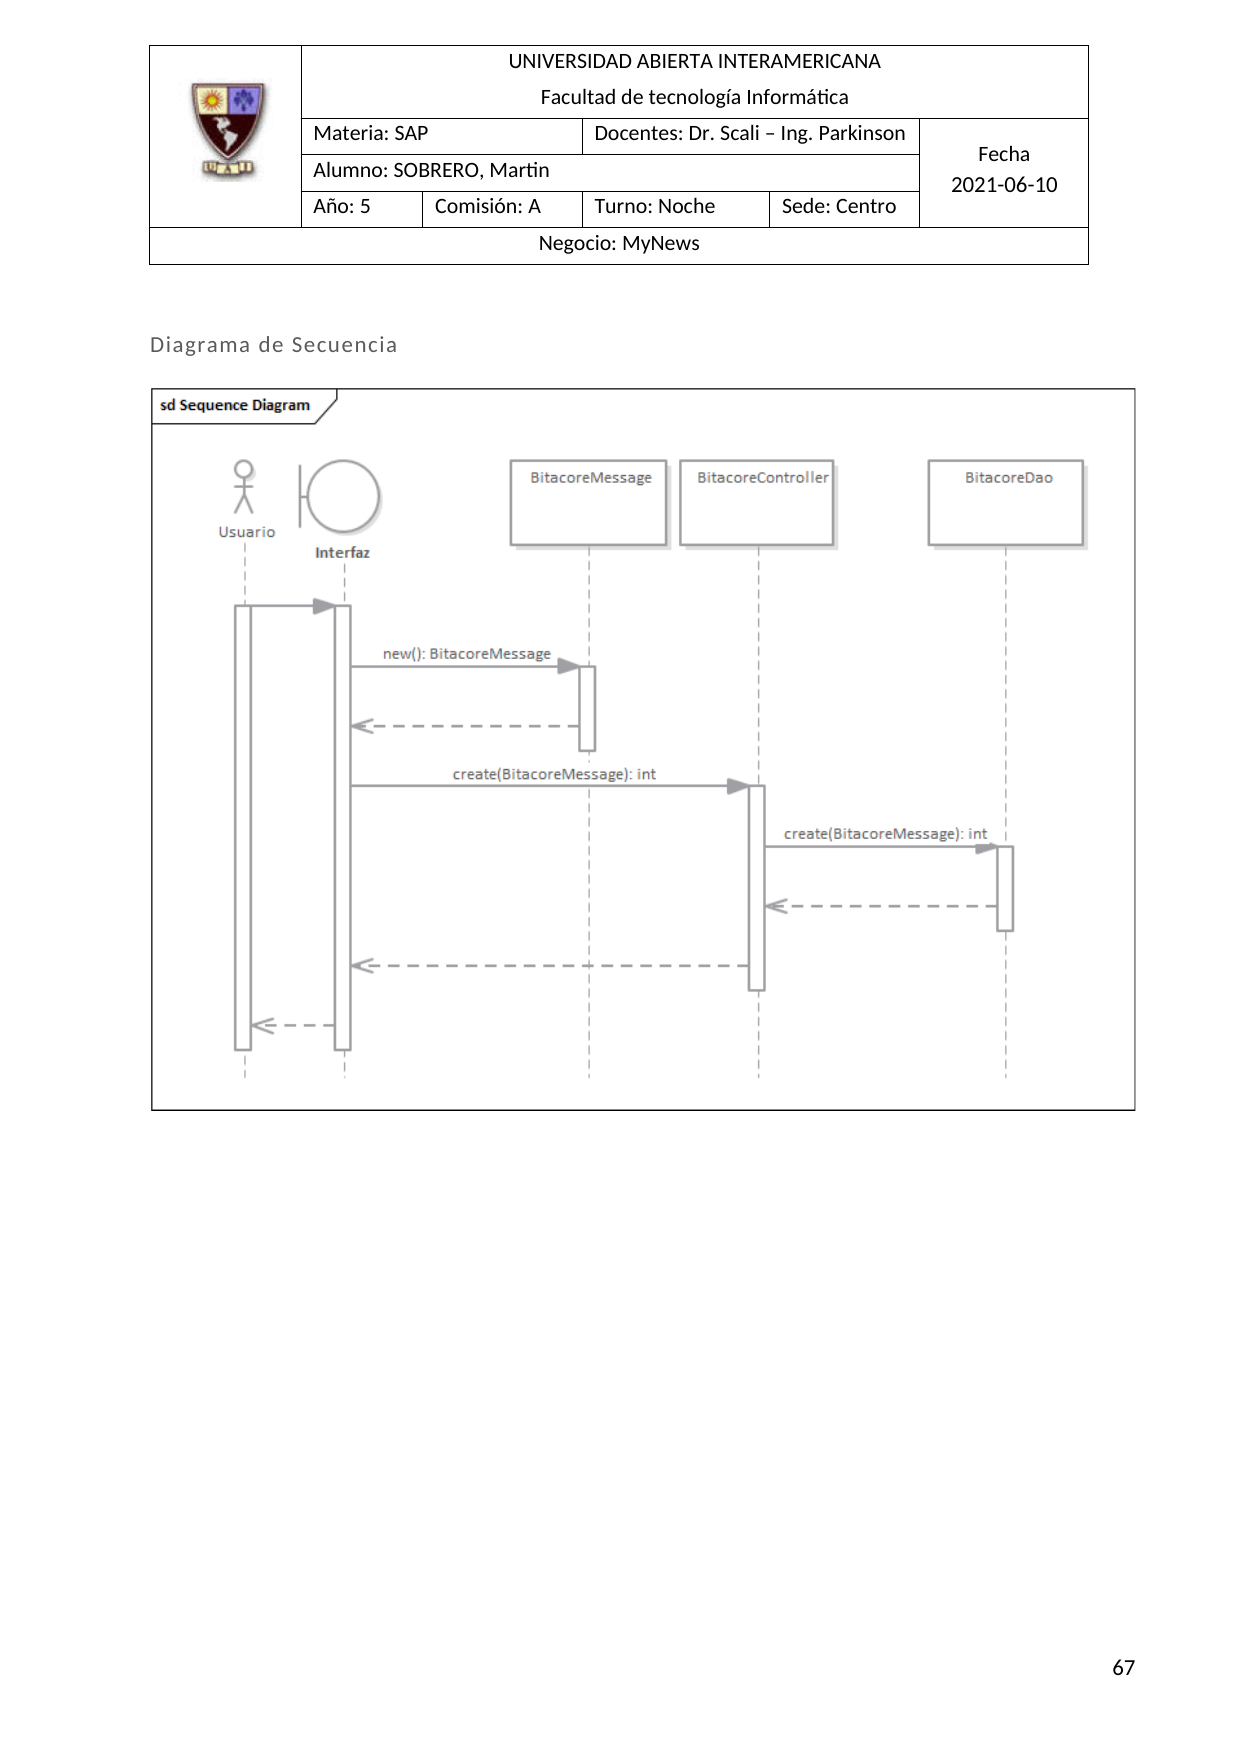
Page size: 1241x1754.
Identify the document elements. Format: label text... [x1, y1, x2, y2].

picture [177, 74, 278, 187]
picture [150, 387, 1136, 1111]
subtitle Diagrama de Secuencia [150, 330, 1135, 358]
